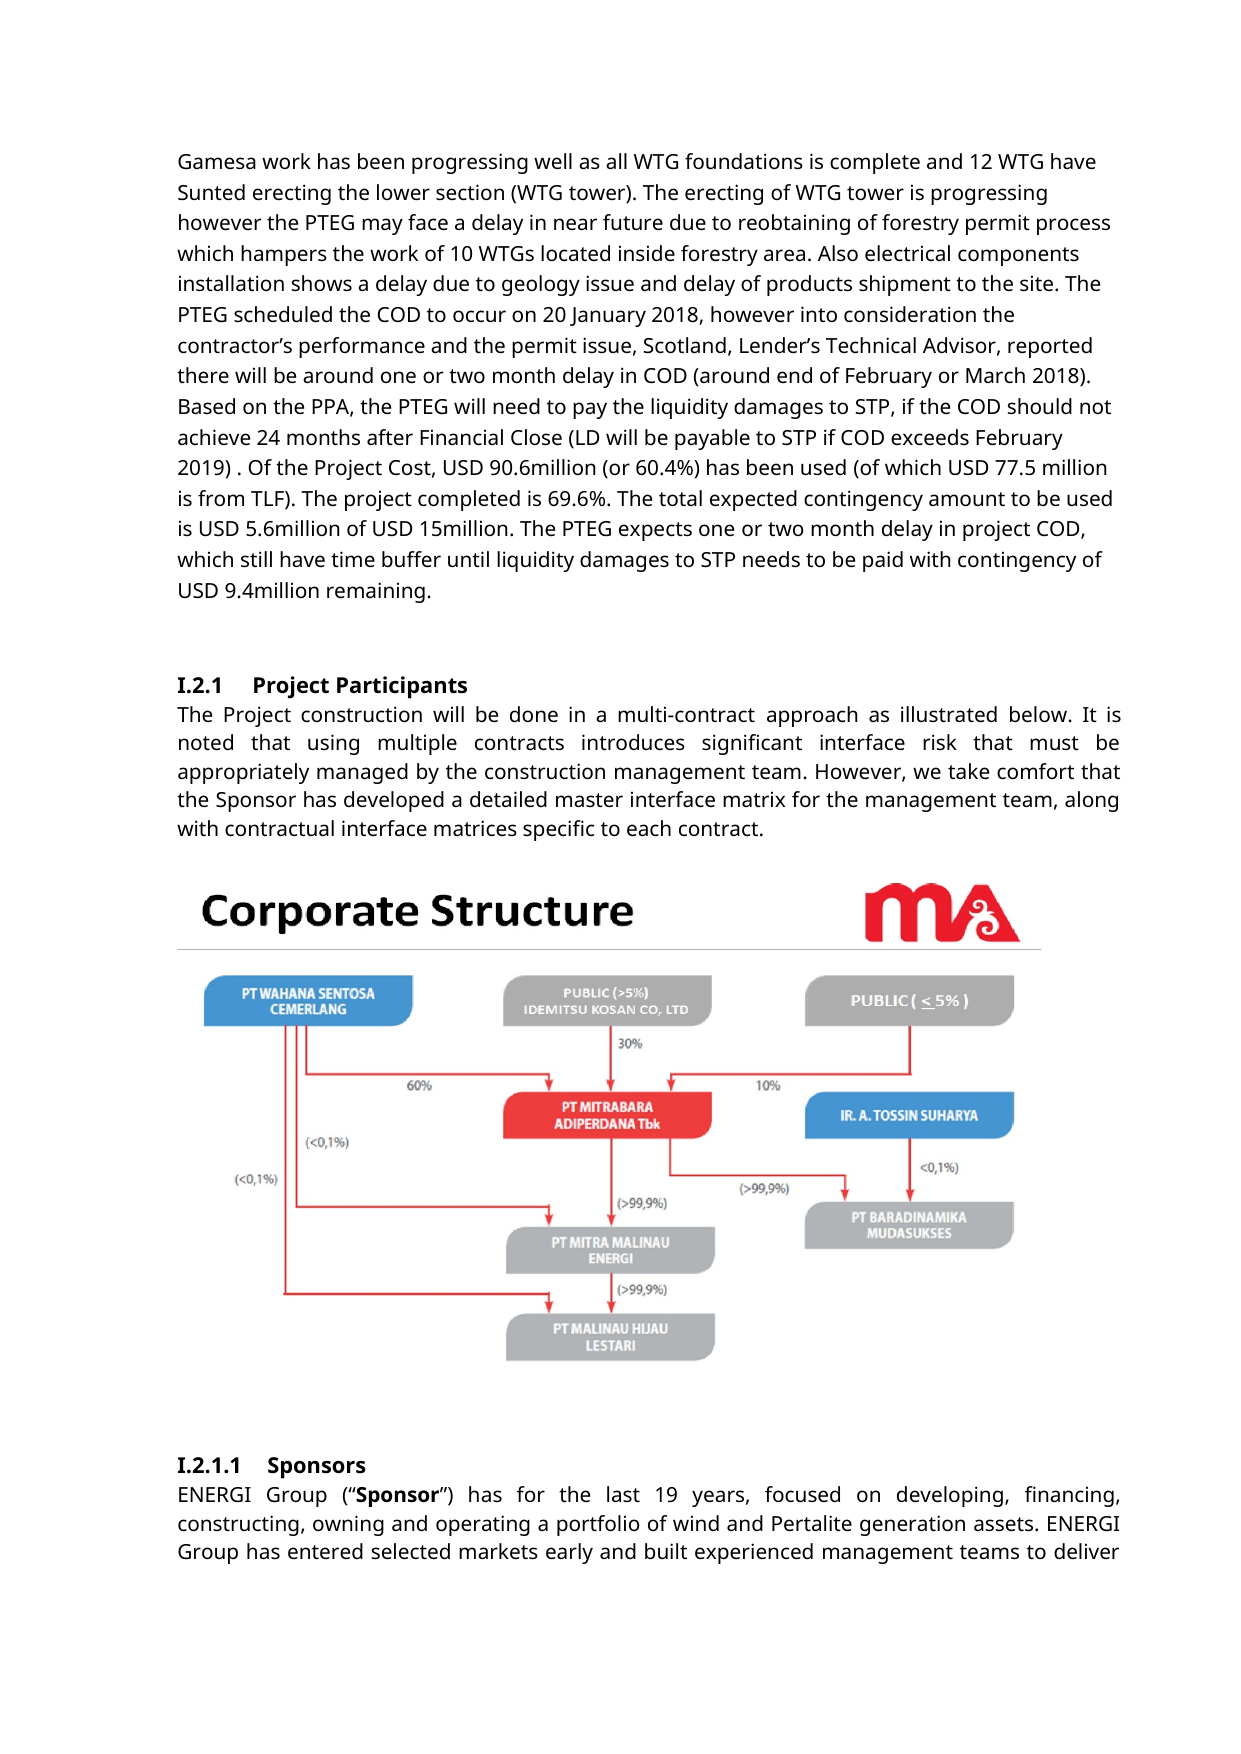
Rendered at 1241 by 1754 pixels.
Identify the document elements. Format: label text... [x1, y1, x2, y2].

picture [177, 870, 1042, 1390]
subtitle Project Participants [177, 670, 1122, 700]
subtitle Sponsors [177, 1451, 1122, 1480]
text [177, 1480, 1122, 1566]
text The Project construction will be done in a multi-contract approach as illustrated below. It is noted that using multiple contracts introduces significant interface risk that must be appropriately managed by the construction management team. However, we take comfort that the Sponsor has developed a detailed master interface matrix for the management team, along with contractual interface matrices specific to each contract. [177, 700, 1122, 842]
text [177, 147, 1122, 604]
